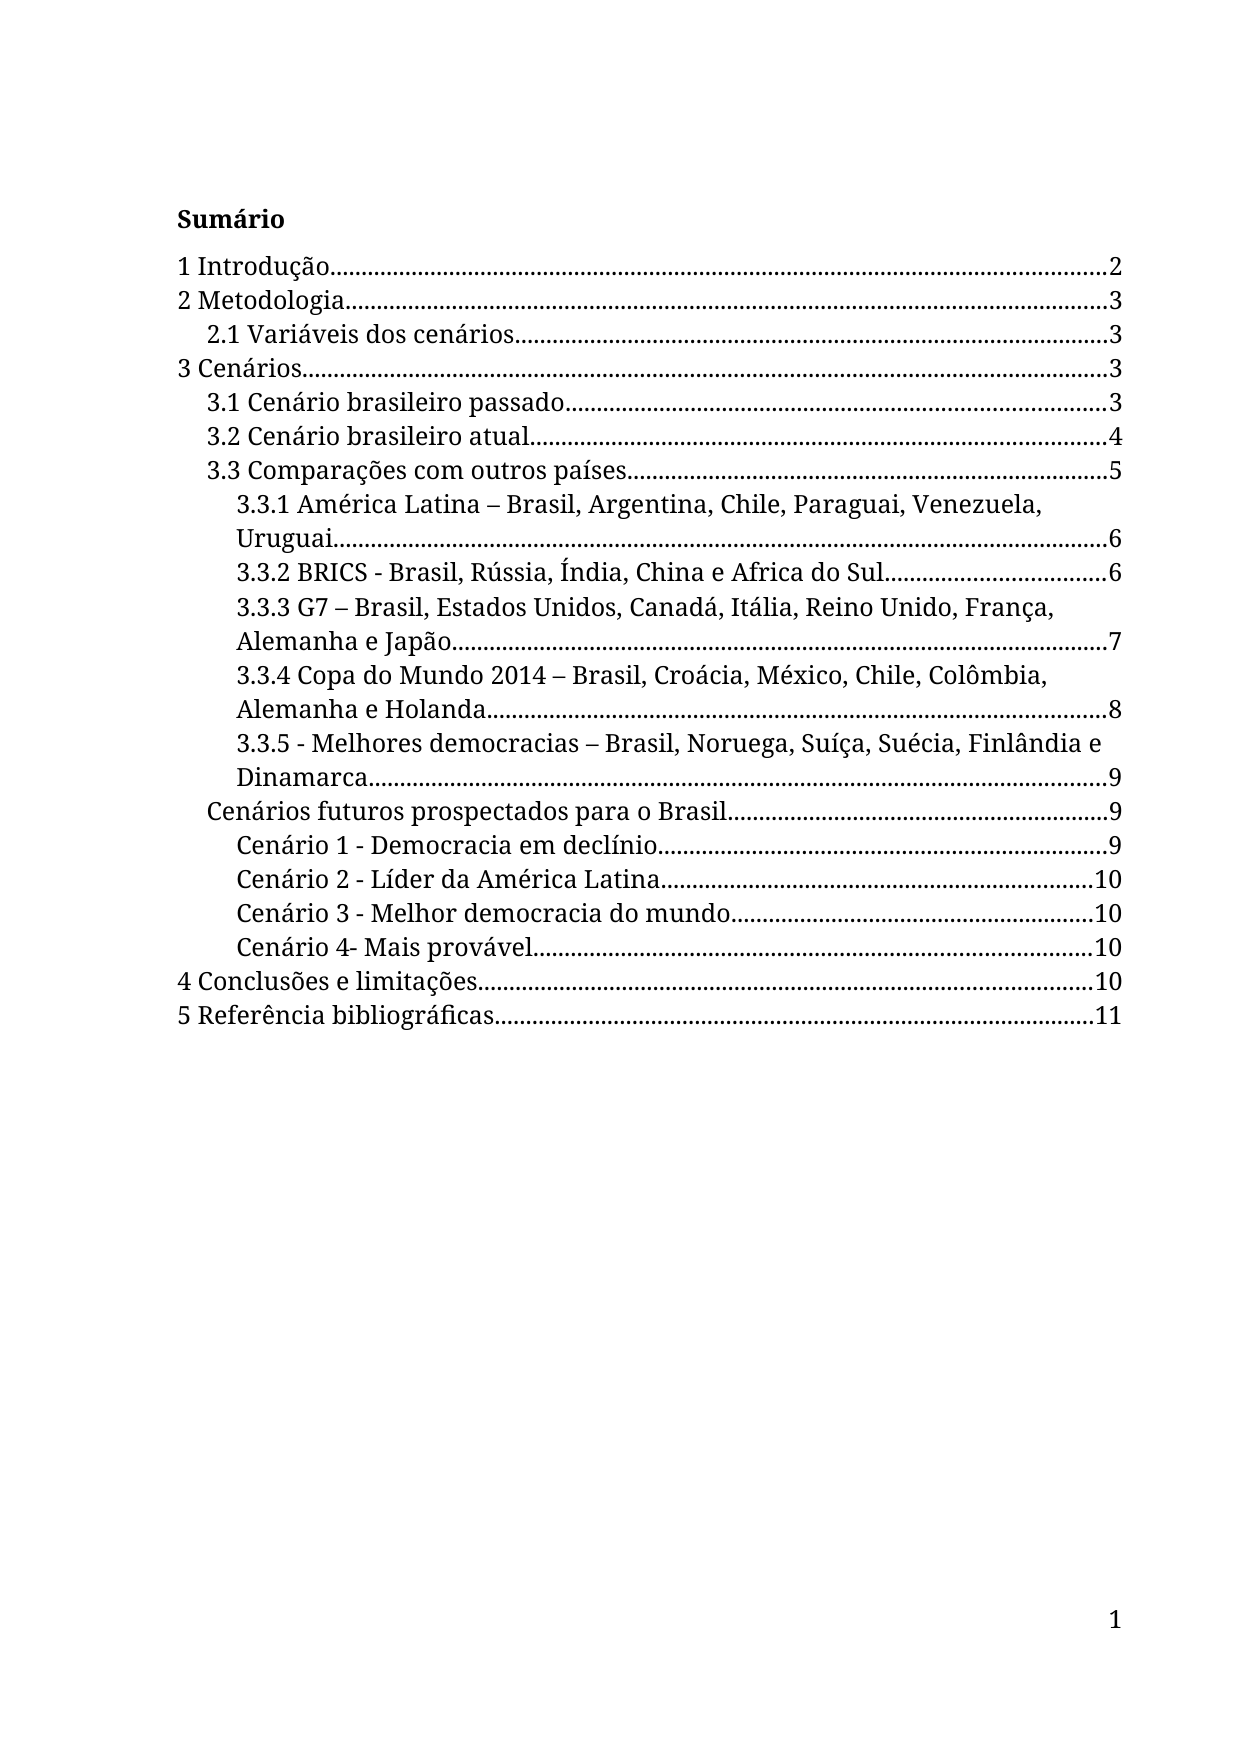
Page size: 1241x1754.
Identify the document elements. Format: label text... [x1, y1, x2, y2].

text 3.3.5 - Melhores democracias – Brasil, Noruega, Suíça, Suécia, Finlândia e Dinamarca. 9 [236, 725, 1122, 793]
text 3.1 Cenário brasileiro passado 3 [206, 385, 1122, 419]
text Cenário 2 - Líder da América Latina 10 [236, 862, 1122, 896]
text 3.3 Comparações com outros países 5 [206, 453, 1122, 487]
text 3 Cenários 3 [177, 351, 1122, 385]
text 3.3.4 Copa do Mundo 2014 – Brasil, Croácia, México, Chile, Colômbia, Alemanha e Holanda. 8 [236, 657, 1122, 725]
text 3.3.3 G7 – Brasil, Estados Unidos, Canadá, Itália, Reino Unido, França, Alemanha e Japão 7 [236, 589, 1122, 657]
text Cenário 4- Mais provável 10 [236, 930, 1122, 964]
text 5 Referência bibliográficas 11 [177, 998, 1122, 1032]
text Cenário 3 - Melhor democracia do mundo 10 [236, 896, 1122, 930]
text Cenário 1 - Democracia em declínio 9 [236, 828, 1122, 862]
text Cenários futuros prospectados para o Brasil 9 [206, 793, 1122, 828]
text 3.2 Cenário brasileiro atual 4 [206, 419, 1122, 453]
text 3.3.1 América Latina – Brasil, Argentina, Chile, Paraguai, Venezuela, Uruguai 6 [236, 487, 1122, 555]
text 4 Conclusões e limitações 10 [177, 964, 1122, 998]
text 3.3.2 BRICS - Brasil, Rússia, Índia, China e Africa do Sul 6 [236, 555, 1122, 589]
text 2 Metodologia 3 [177, 283, 1122, 317]
text 2.1 Variáveis dos cenários 3 [206, 317, 1122, 351]
text Sumário [177, 202, 1122, 236]
text 1 Introdução 2 [177, 248, 1122, 283]
